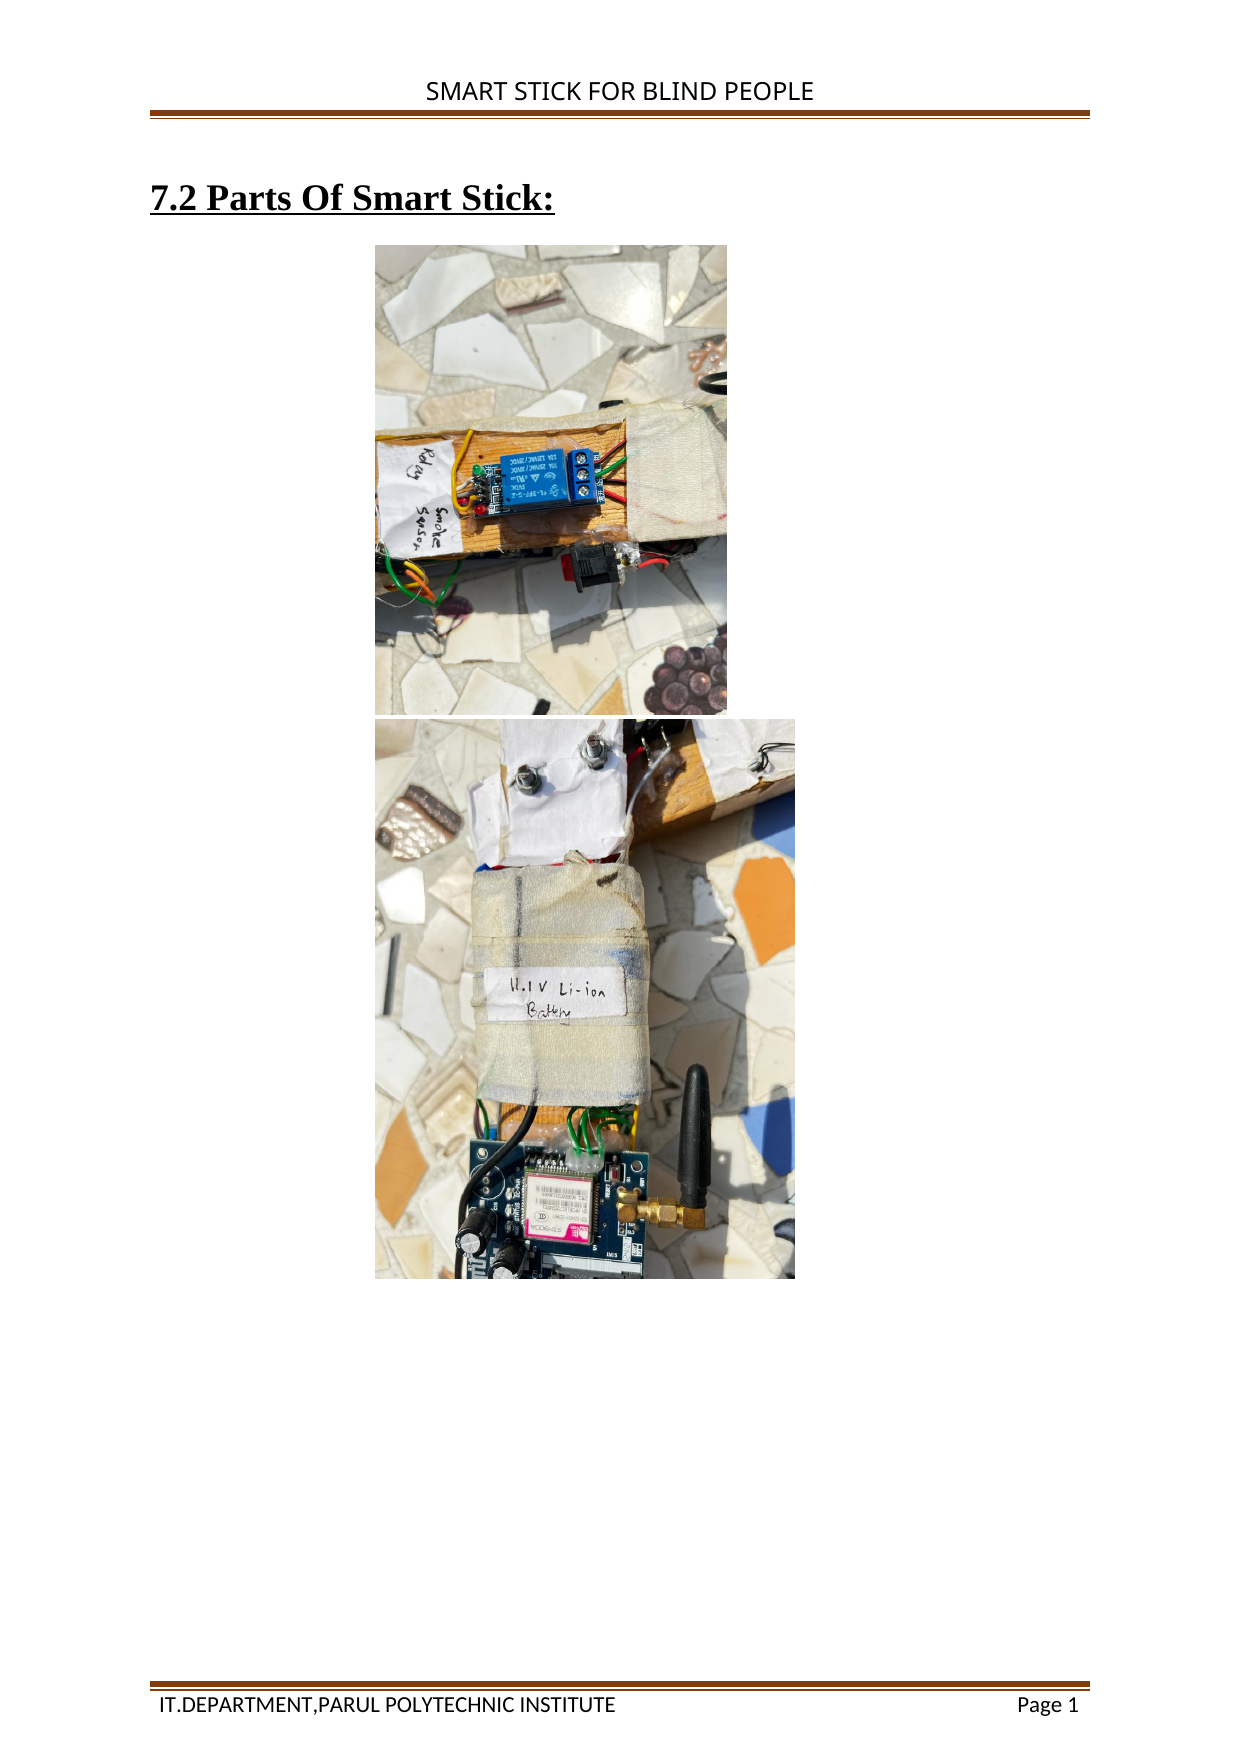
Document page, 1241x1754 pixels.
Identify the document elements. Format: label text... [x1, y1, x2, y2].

picture [375, 719, 795, 1279]
picture [375, 245, 727, 715]
text 7.2 Parts Of Smart Stick: [150, 175, 1090, 218]
